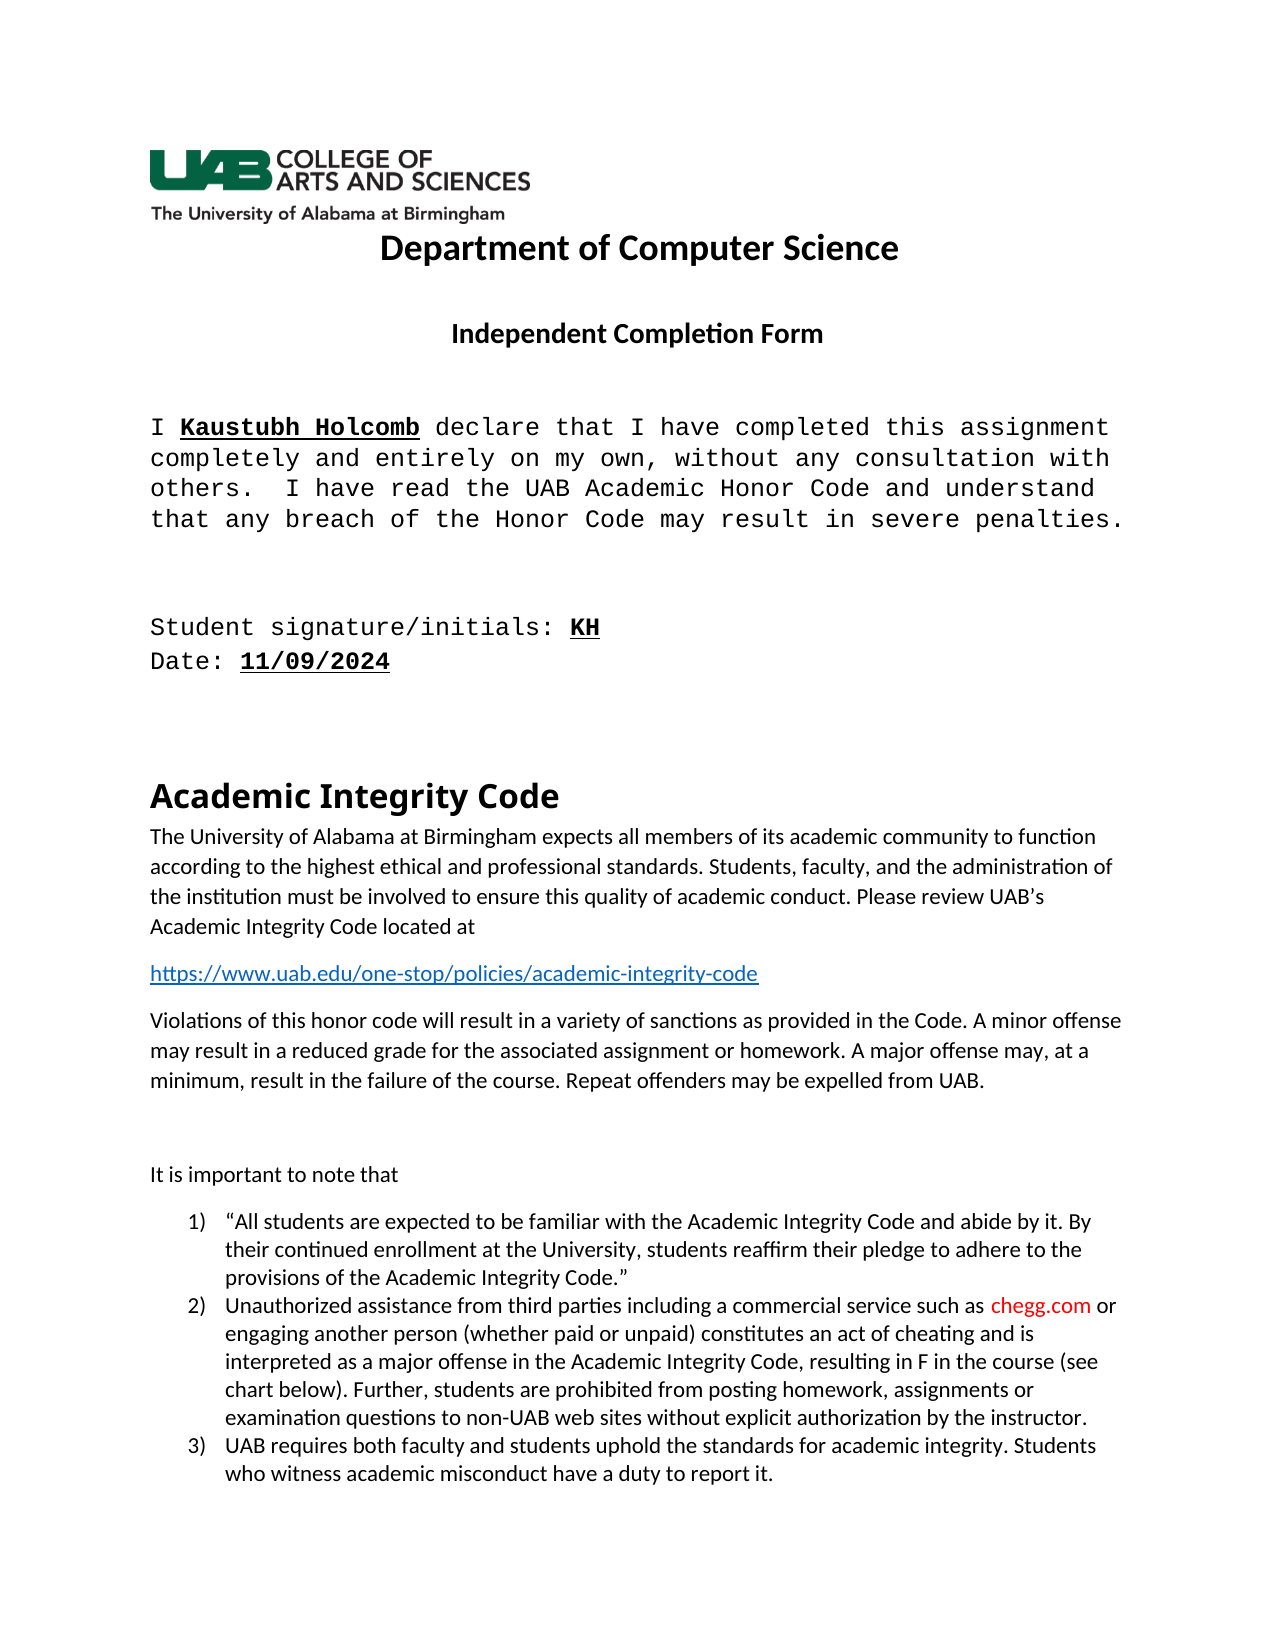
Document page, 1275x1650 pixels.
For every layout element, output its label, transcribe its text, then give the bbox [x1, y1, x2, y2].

text Violations of this honor code will result in a variety of sanctions as provided in the Code. A minor offense may result in a reduced grade for the associated assignment or homework. A major offense may, at a minimum, result in the failure of the course. Repeat offenders may be expelled from UAB. [150, 1006, 1125, 1094]
text The University of Alabama at Birmingham expects all members of its academic community to function according to the highest ethical and professional standards. Students, faculty, and the administration of the institution must be involved to ensure this quality of academic conduct. Please review UAB’s Academic Integrity Code located at [150, 822, 1125, 940]
text It is important to note that [150, 1160, 1125, 1188]
table_header Department of Computer Science [364, 224, 911, 315]
text https://www.uab.edu/one-stop/policies/academic-integrity-code [150, 959, 1125, 987]
picture [150, 150, 530, 224]
list Unauthorized assistance from third parties including a commercial service such as chegg.com or engaging another person (whether paid or unpaid) constitutes an act of cheating and is interpreted as a major offense in the Academic Integrity Code, resulting in F in the course (see chart below). Further, students are prohibited from posting homework, assignments or examination questions to non-UAB web sites without explicit authorization by the instructor. [187, 1291, 1125, 1431]
text I Kaustubh Holcomb declare that I have completed this assignment completely and entirely on my own, without any consultation with others. I have read the UAB Academic Honor Code and understand that any breach of the Honor Code may result in severe penalties. [150, 415, 1125, 565]
list UAB requires both faculty and students uphold the standards for academic integrity. Students who witness academic misconduct have a duty to report it. [187, 1431, 1125, 1487]
text Student signature/initials: KH Date: 11/09/2024 [150, 584, 1125, 707]
subtitle Academic Integrity Code [150, 773, 1125, 818]
list “All students are expected to be familiar with the Academic Integrity Code and abide by it. By their continued enrollment at the University, students reaffirm their pledge to adhere to the provisions of the Academic Integrity Code.” [187, 1207, 1125, 1291]
text Independent Completion Form [150, 315, 1125, 351]
